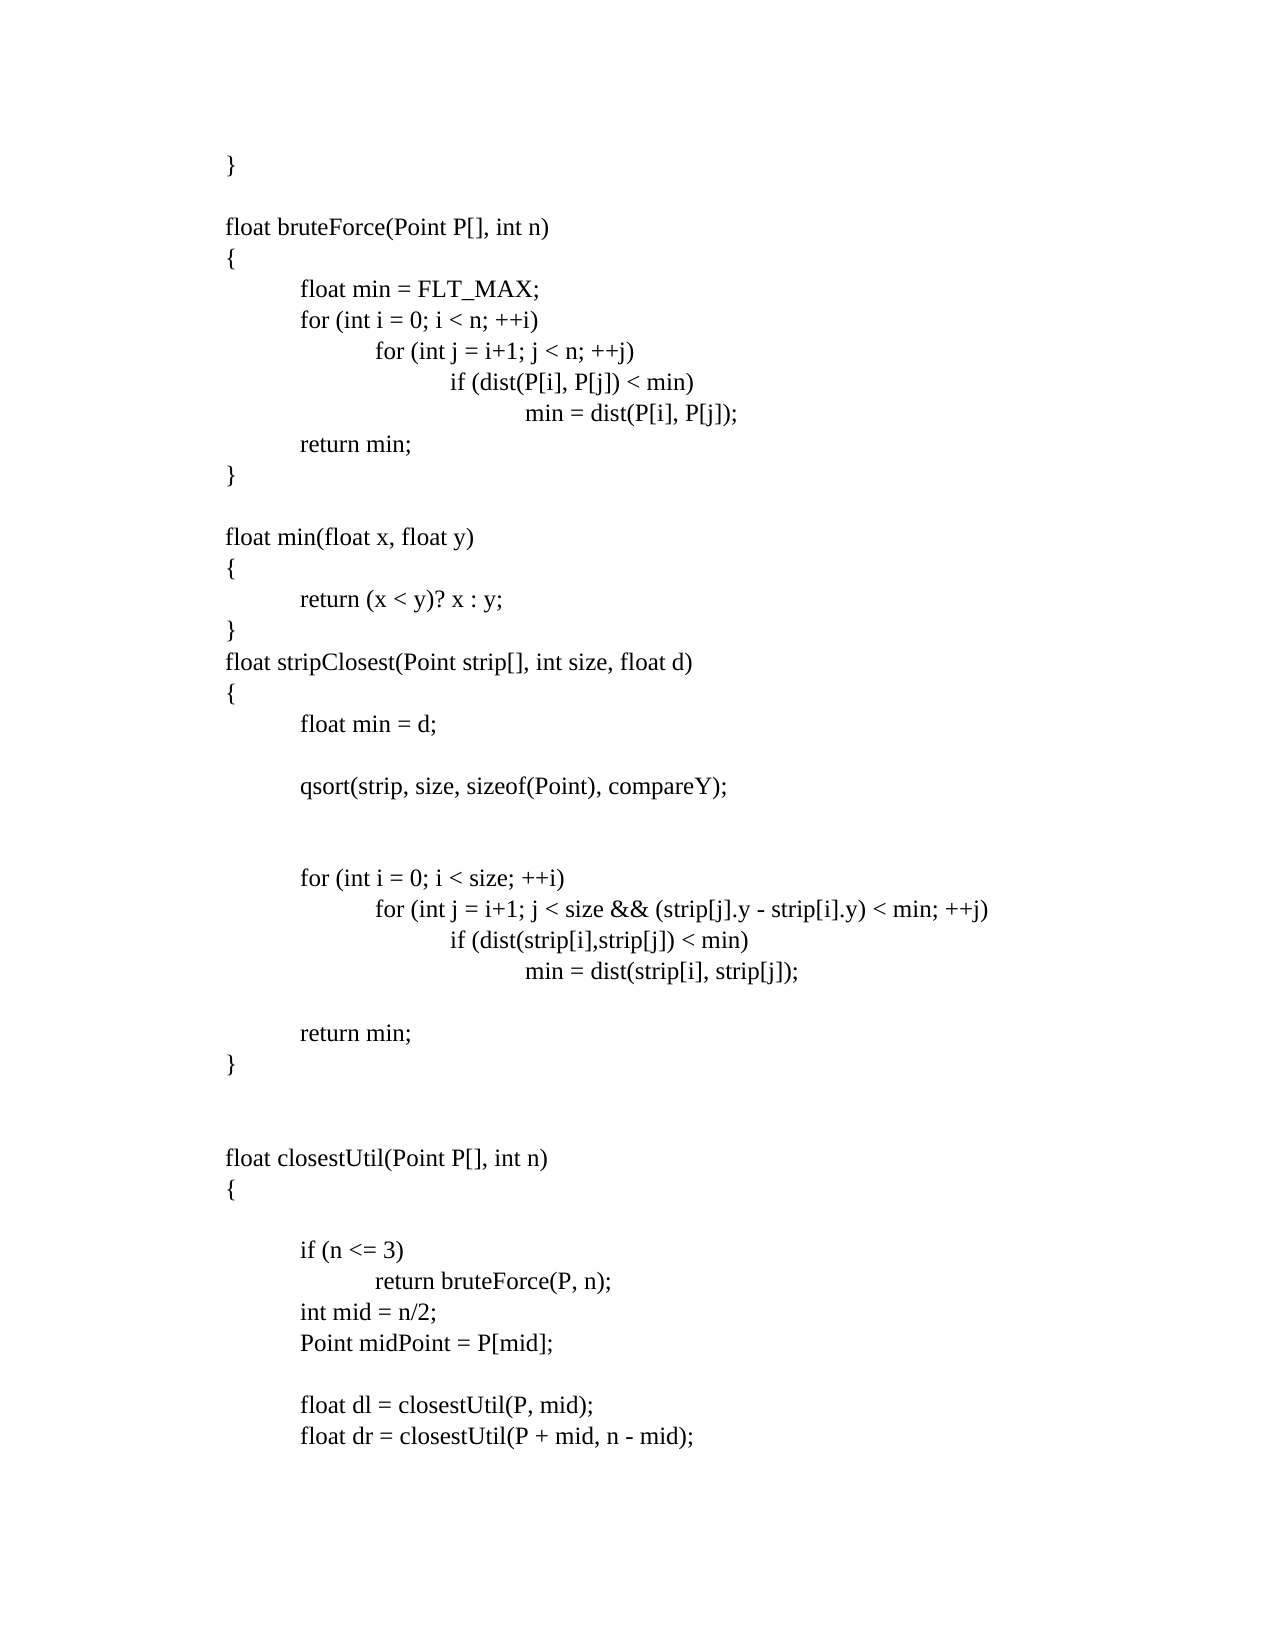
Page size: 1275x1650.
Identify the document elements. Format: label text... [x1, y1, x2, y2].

list return min; [225, 429, 1125, 458]
list min = dist(strip[i], strip[j]); [225, 956, 1125, 985]
list float min = FLT_MAX; [225, 274, 1125, 303]
list } [225, 616, 1125, 644]
list if (dist(P[i], P[j]) < min) [225, 367, 1125, 396]
list } [225, 150, 1125, 179]
list Point midPoint = P[mid]; [225, 1328, 1125, 1357]
list qsort(strip, size, sizeof(Point), compareY); [225, 771, 1125, 799]
list float min = d; [225, 709, 1125, 737]
list return min; [225, 1018, 1125, 1047]
list { [225, 1174, 1125, 1202]
list int mid = n/2; [225, 1297, 1125, 1326]
list } [225, 460, 1125, 489]
list for (int i = 0; i < n; ++i) [225, 305, 1125, 334]
list float stripClosest(Point strip[], int size, float d) [225, 647, 1125, 675]
list for (int j = i+1; j < size && (strip[j].y - strip[i].y) < min; ++j) [225, 894, 1125, 923]
list { [225, 553, 1125, 582]
list if (dist(strip[i],strip[j]) < min) [225, 925, 1125, 954]
list min = dist(P[i], P[j]); [225, 398, 1125, 427]
list for (int j = i+1; j < n; ++j) [225, 336, 1125, 365]
list } [225, 1049, 1125, 1078]
list float dl = closestUtil(P, mid); [225, 1390, 1125, 1419]
list { [225, 243, 1125, 272]
list float dr = closestUtil(P + mid, n - mid); [225, 1421, 1125, 1450]
list if (n <= 3) [225, 1235, 1125, 1264]
list float bruteForce(Point P[], int n) [225, 212, 1125, 241]
list { [225, 678, 1125, 706]
list float min(float x, float y) [225, 522, 1125, 551]
list float closestUtil(Point P[], int n) [225, 1143, 1125, 1171]
list return bruteForce(P, n); [225, 1266, 1125, 1295]
list for (int i = 0; i < size; ++i) [225, 863, 1125, 892]
list return (x < y)? x : y; [225, 584, 1125, 613]
